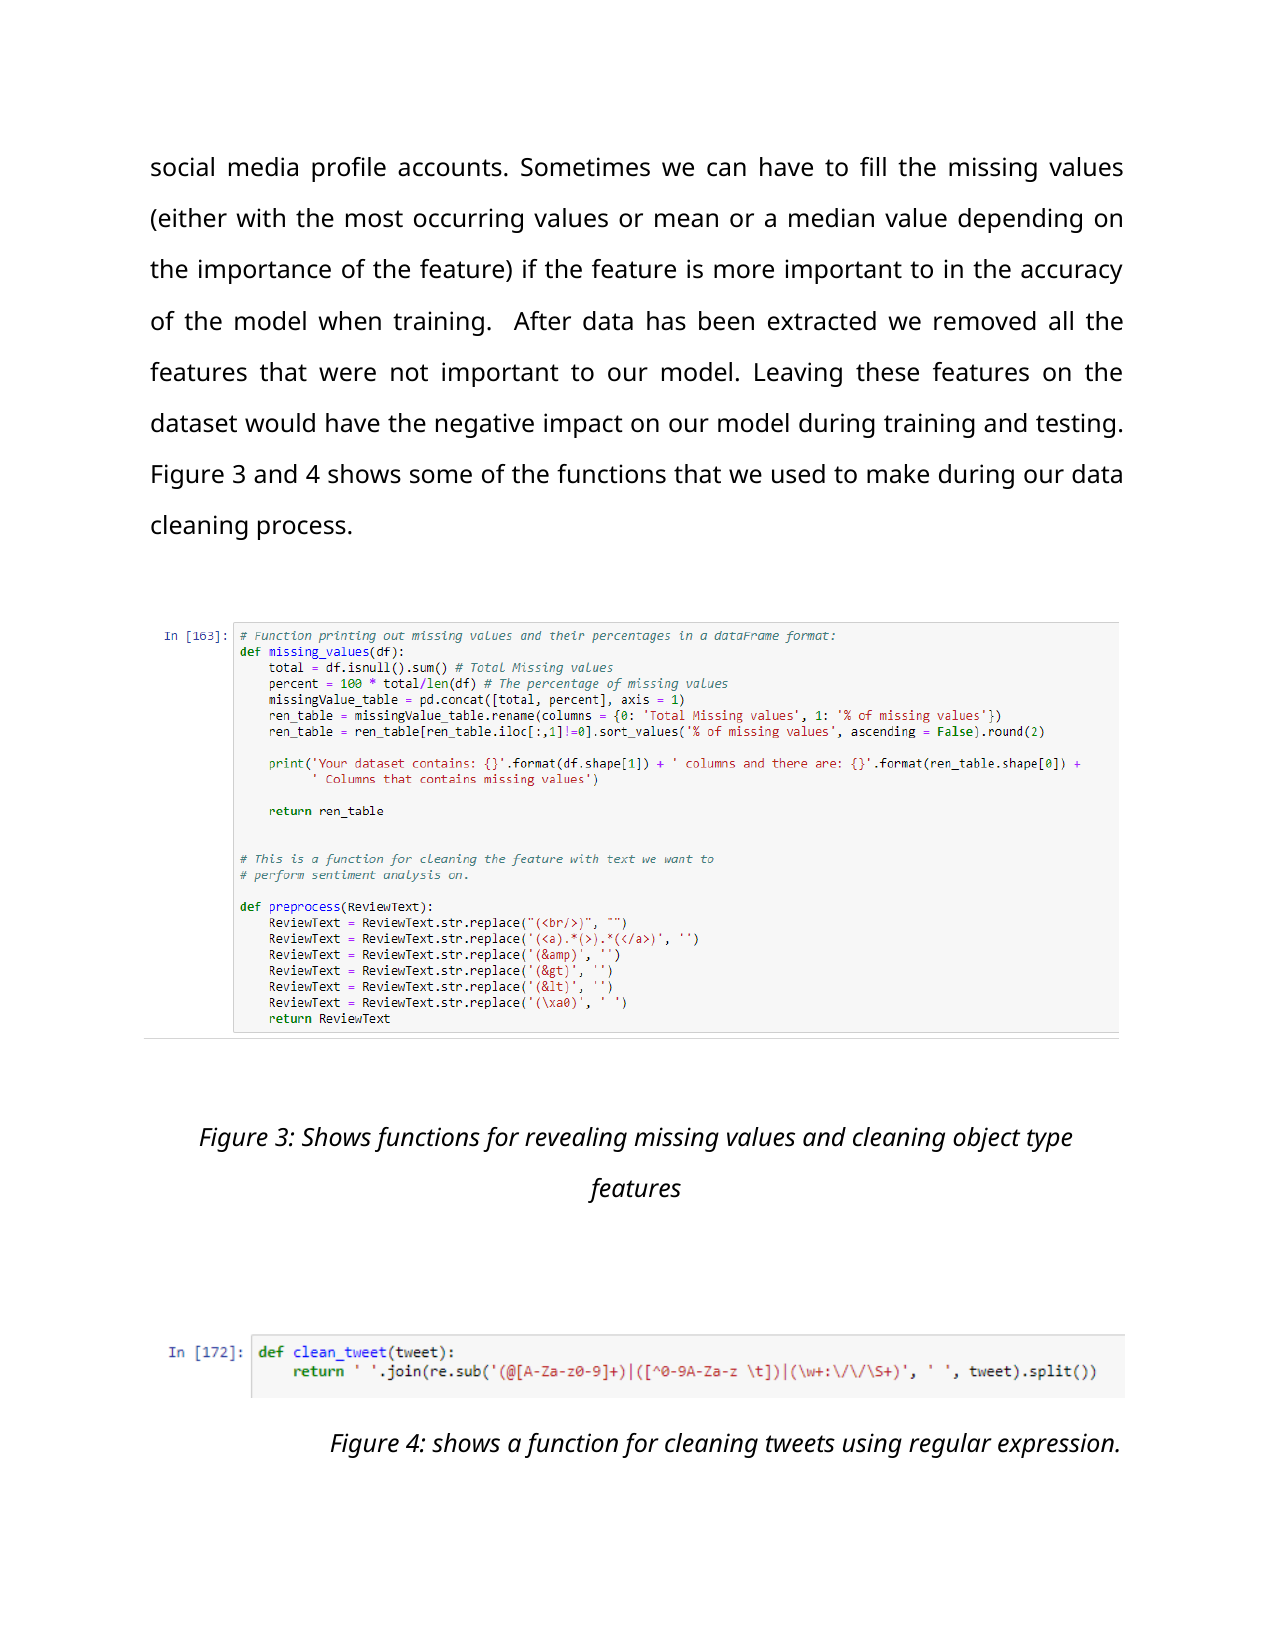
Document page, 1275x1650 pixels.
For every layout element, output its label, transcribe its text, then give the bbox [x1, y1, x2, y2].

picture [151, 1324, 1125, 1398]
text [150, 150, 1125, 541]
text Figure 4: shows a function for cleaning tweets using regular expression. [150, 1426, 1125, 1460]
text Figure 3: Shows functions for revealing missing values and cleaning object type features [150, 1120, 1125, 1205]
picture [143, 617, 1119, 1039]
